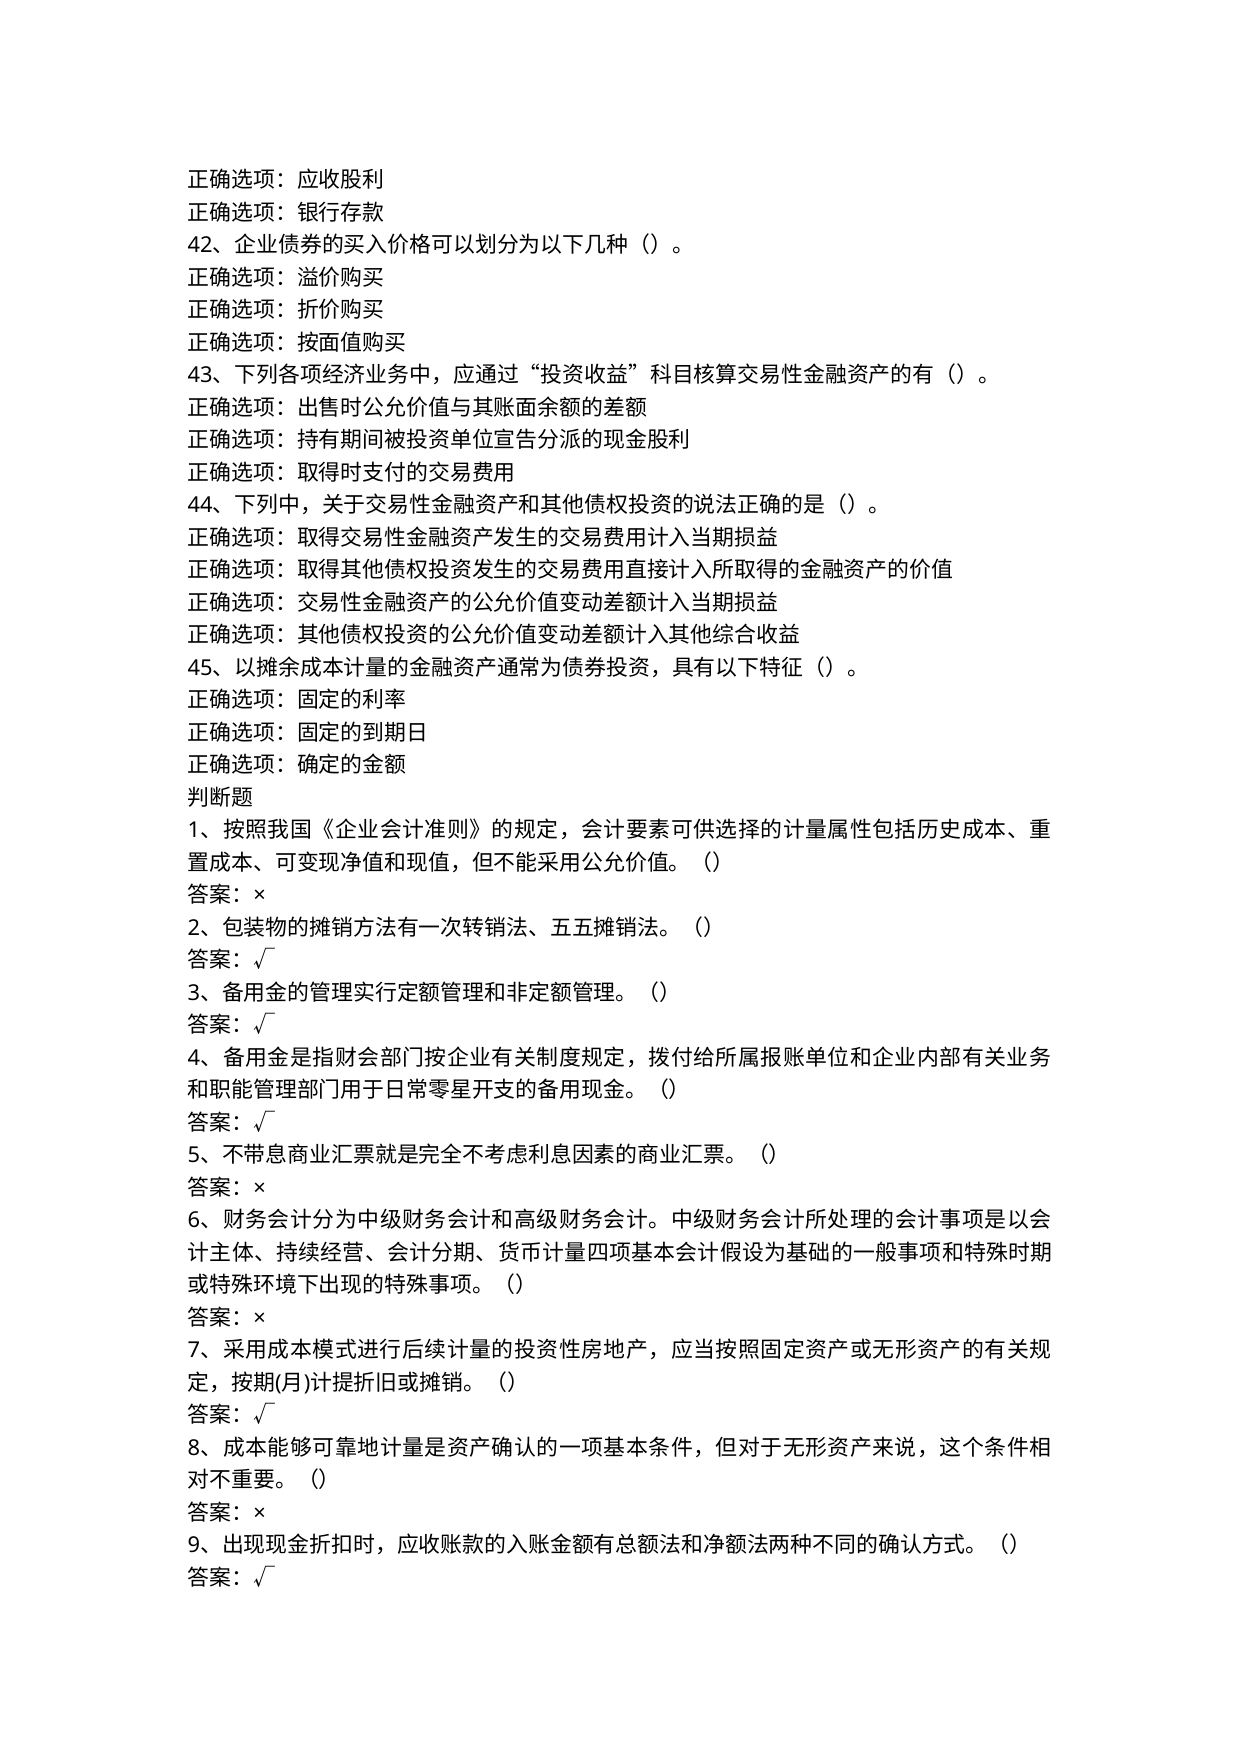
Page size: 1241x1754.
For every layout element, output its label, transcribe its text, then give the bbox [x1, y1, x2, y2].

text 答案：× [187, 1299, 1053, 1332]
text 答案：√ [187, 1559, 1053, 1592]
text 正确选项：取得其他债权投资发生的交易费用直接计入所取得的金融资产的价值 [187, 552, 1053, 584]
text 答案：√ [187, 1007, 1053, 1039]
text 3、备用金的管理实行定额管理和非定额管理。（） [187, 974, 1053, 1007]
text 正确选项：交易性金融资产的公允价值变动差额计入当期损益 [187, 584, 1053, 617]
text 正确选项：银行存款 [187, 194, 1053, 227]
text 答案：√ [187, 1397, 1053, 1429]
text 正确选项：持有期间被投资单位宣告分派的现金股利 [187, 422, 1053, 454]
text 8、成本能够可靠地计量是资产确认的一项基本条件，但对于无形资产来说，这个条件相对不重要。（） [187, 1429, 1053, 1494]
text 正确选项：确定的金额 [187, 747, 1053, 779]
text 2、包装物的摊销方法有一次转销法、五五摊销法。（） [187, 909, 1053, 942]
text 43、下列各项经济业务中，应通过“投资收益”科目核算交易性金融资产的有（）。 [187, 357, 1053, 389]
text 答案：× [187, 1494, 1053, 1527]
text 答案：× [187, 1169, 1053, 1202]
text 9、出现现金折扣时，应收账款的入账金额有总额法和净额法两种不同的确认方式。（） [187, 1527, 1053, 1559]
text 正确选项：折价购买 [187, 292, 1053, 324]
text 判断题 [187, 779, 1053, 812]
text 正确选项：其他债权投资的公允价值变动差额计入其他综合收益 [187, 617, 1053, 649]
text 正确选项：取得时支付的交易费用 [187, 454, 1053, 487]
text 正确选项：溢价购买 [187, 259, 1053, 292]
text 7、采用成本模式进行后续计量的投资性房地产，应当按照固定资产或无形资产的有关规定，按期(月)计提折旧或摊销。（） [187, 1332, 1053, 1397]
text 正确选项：固定的利率 [187, 682, 1053, 714]
text 正确选项：固定的到期日 [187, 714, 1053, 747]
text 答案：√ [187, 942, 1053, 974]
text 44、下列中，关于交易性金融资产和其他债权投资的说法正确的是（）。 [187, 487, 1053, 519]
text 1、按照我国《企业会计准则》的规定，会计要素可供选择的计量属性包括历史成本、重置成本、可变现净值和现值，但不能采用公允价值。（） [187, 812, 1053, 877]
text 正确选项：取得交易性金融资产发生的交易费用计入当期损益 [187, 519, 1053, 552]
text 5、不带息商业汇票就是完全不考虑利息因素的商业汇票。（） [187, 1137, 1053, 1169]
text 45、以摊余成本计量的金融资产通常为债券投资，具有以下特征（）。 [187, 649, 1053, 682]
text 正确选项：应收股利 [187, 162, 1053, 194]
text 4、备用金是指财会部门按企业有关制度规定，拨付给所属报账单位和企业内部有关业务和职能管理部门用于日常零星开支的备用现金。（） [187, 1039, 1053, 1104]
text 答案：× [187, 877, 1053, 909]
text 6、财务会计分为中级财务会计和高级财务会计。中级财务会计所处理的会计事项是以会计主体、持续经营、会计分期、货币计量四项基本会计假设为基础的一般事项和特殊时期或特殊环境下出现的特殊事项。（） [187, 1202, 1053, 1299]
text 答案：√ [187, 1104, 1053, 1137]
text 正确选项：按面值购买 [187, 324, 1053, 357]
text 正确选项：出售时公允价值与其账面余额的差额 [187, 389, 1053, 422]
text 42、企业债券的买入价格可以划分为以下几种（）。 [187, 227, 1053, 259]
